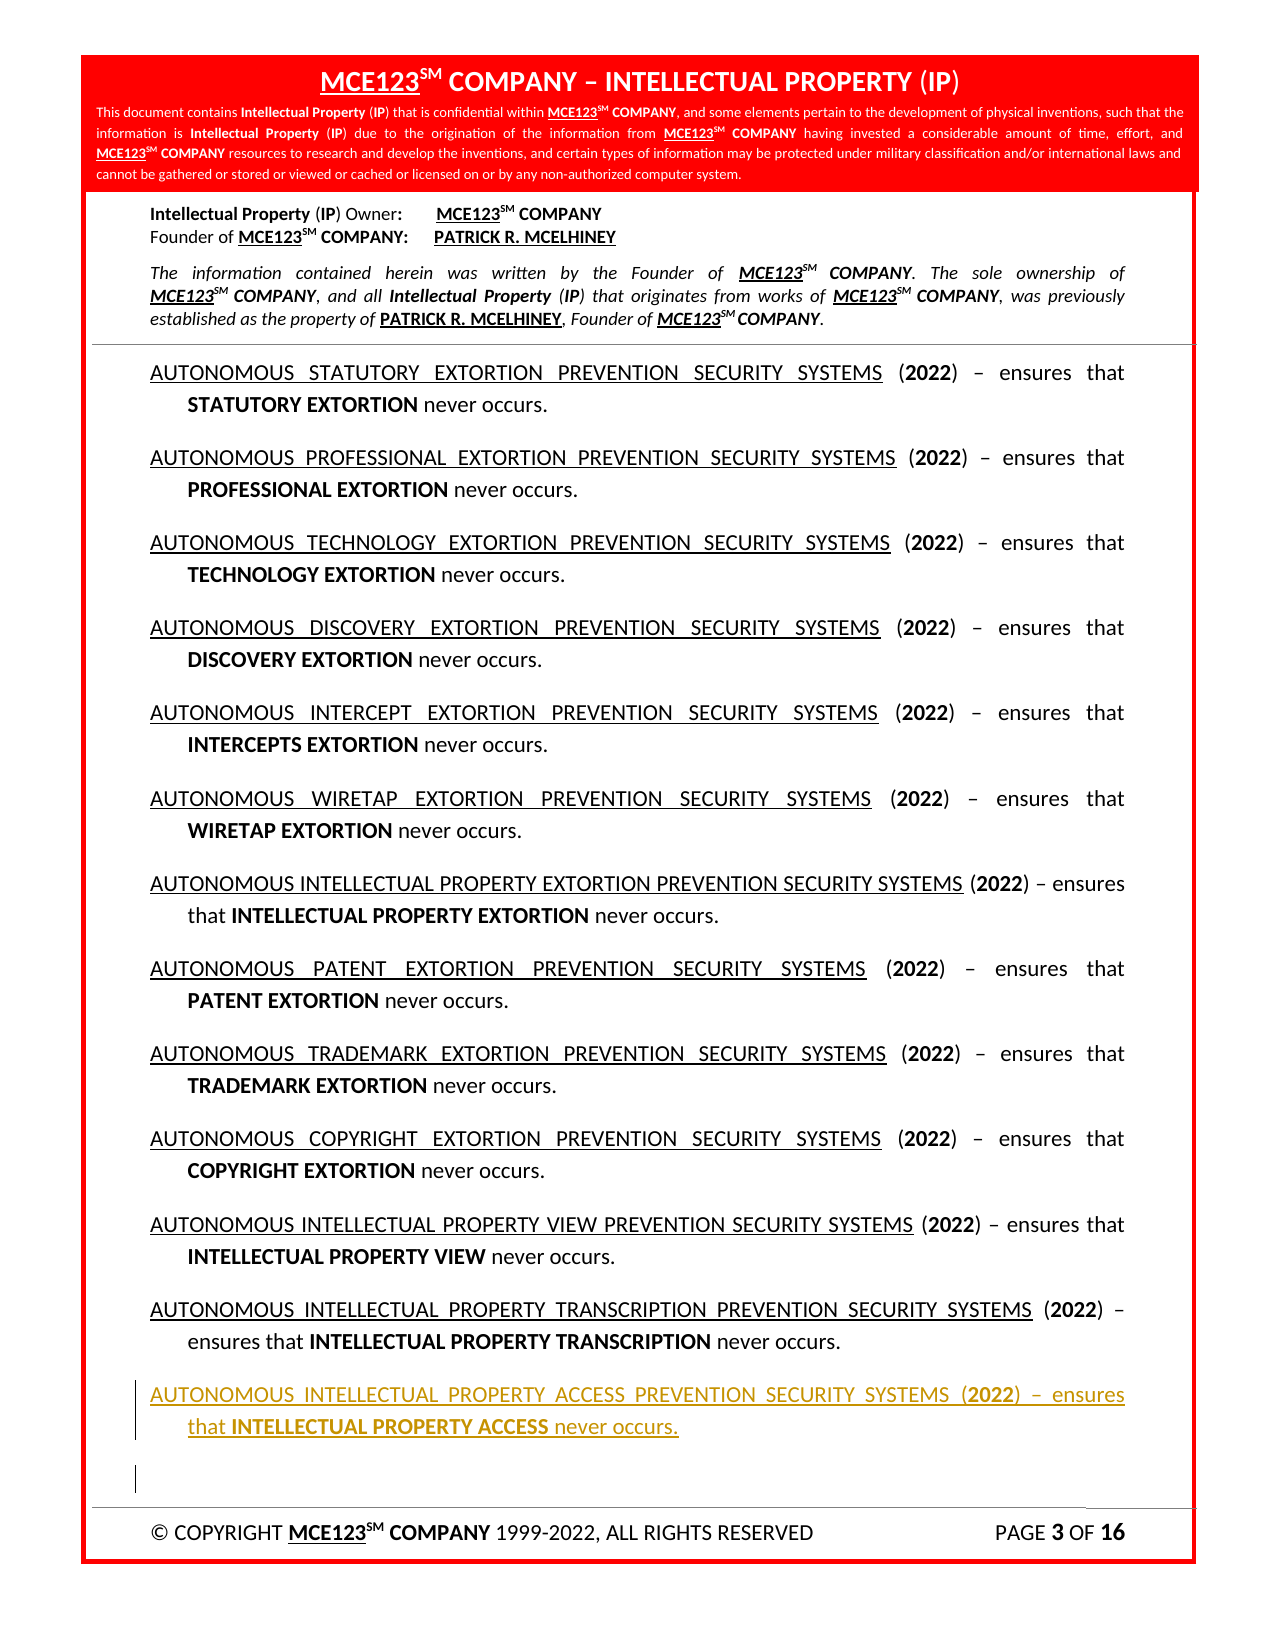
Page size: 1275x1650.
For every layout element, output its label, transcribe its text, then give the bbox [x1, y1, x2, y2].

text AUTONOMOUS WIRETAP EXTORTION PREVENTION SECURITY SYSTEMS (2022) – ensures that WIRETAP EXTORTION never occurs. [150, 784, 1125, 844]
text AUTONOMOUS STATUTORY EXTORTION PREVENTION SECURITY SYSTEMS (2022) – ensures that STATUTORY EXTORTION never occurs. [150, 358, 1125, 418]
text AUTONOMOUS DISCOVERY EXTORTION PREVENTION SECURITY SYSTEMS (2022) – ensures that DISCOVERY EXTORTION never occurs. [150, 613, 1125, 673]
text AUTONOMOUS INTELLECTUAL PROPERTY EXTORTION PREVENTION SECURITY SYSTEMS (2022) – ensures that INTELLECTUAL PROPERTY EXTORTION never occurs. [150, 869, 1125, 929]
text AUTONOMOUS PATENT EXTORTION PREVENTION SECURITY SYSTEMS (2022) – ensures that PATENT EXTORTION never occurs. [150, 954, 1125, 1014]
text AUTONOMOUS TECHNOLOGY EXTORTION PREVENTION SECURITY SYSTEMS (2022) – ensures that TECHNOLOGY EXTORTION never occurs. [150, 528, 1125, 588]
text AUTONOMOUS TRADEMARK EXTORTION PREVENTION SECURITY SYSTEMS (2022) – ensures that TRADEMARK EXTORTION never occurs. [150, 1039, 1125, 1099]
text AUTONOMOUS INTELLECTUAL PROPERTY TRANSCRIPTION PREVENTION SECURITY SYSTEMS (2022) – ensures that INTELLECTUAL PROPERTY TRANSCRIPTION never occurs. [150, 1295, 1125, 1355]
text AUTONOMOUS COPYRIGHT EXTORTION PREVENTION SECURITY SYSTEMS (2022) – ensures that COPYRIGHT EXTORTION never occurs. [150, 1124, 1125, 1185]
text AUTONOMOUS INTERCEPT EXTORTION PREVENTION SECURITY SYSTEMS (2022) – ensures that INTERCEPTS EXTORTION never occurs. [150, 698, 1125, 759]
text AUTONOMOUS PROFESSIONAL EXTORTION PREVENTION SECURITY SYSTEMS (2022) – ensures that PROFESSIONAL EXTORTION never occurs. [150, 443, 1125, 503]
text AUTONOMOUS INTELLECTUAL PROPERTY VIEW PREVENTION SECURITY SYSTEMS (2022) – ensures that INTELLECTUAL PROPERTY VIEW never occurs. [150, 1210, 1125, 1270]
